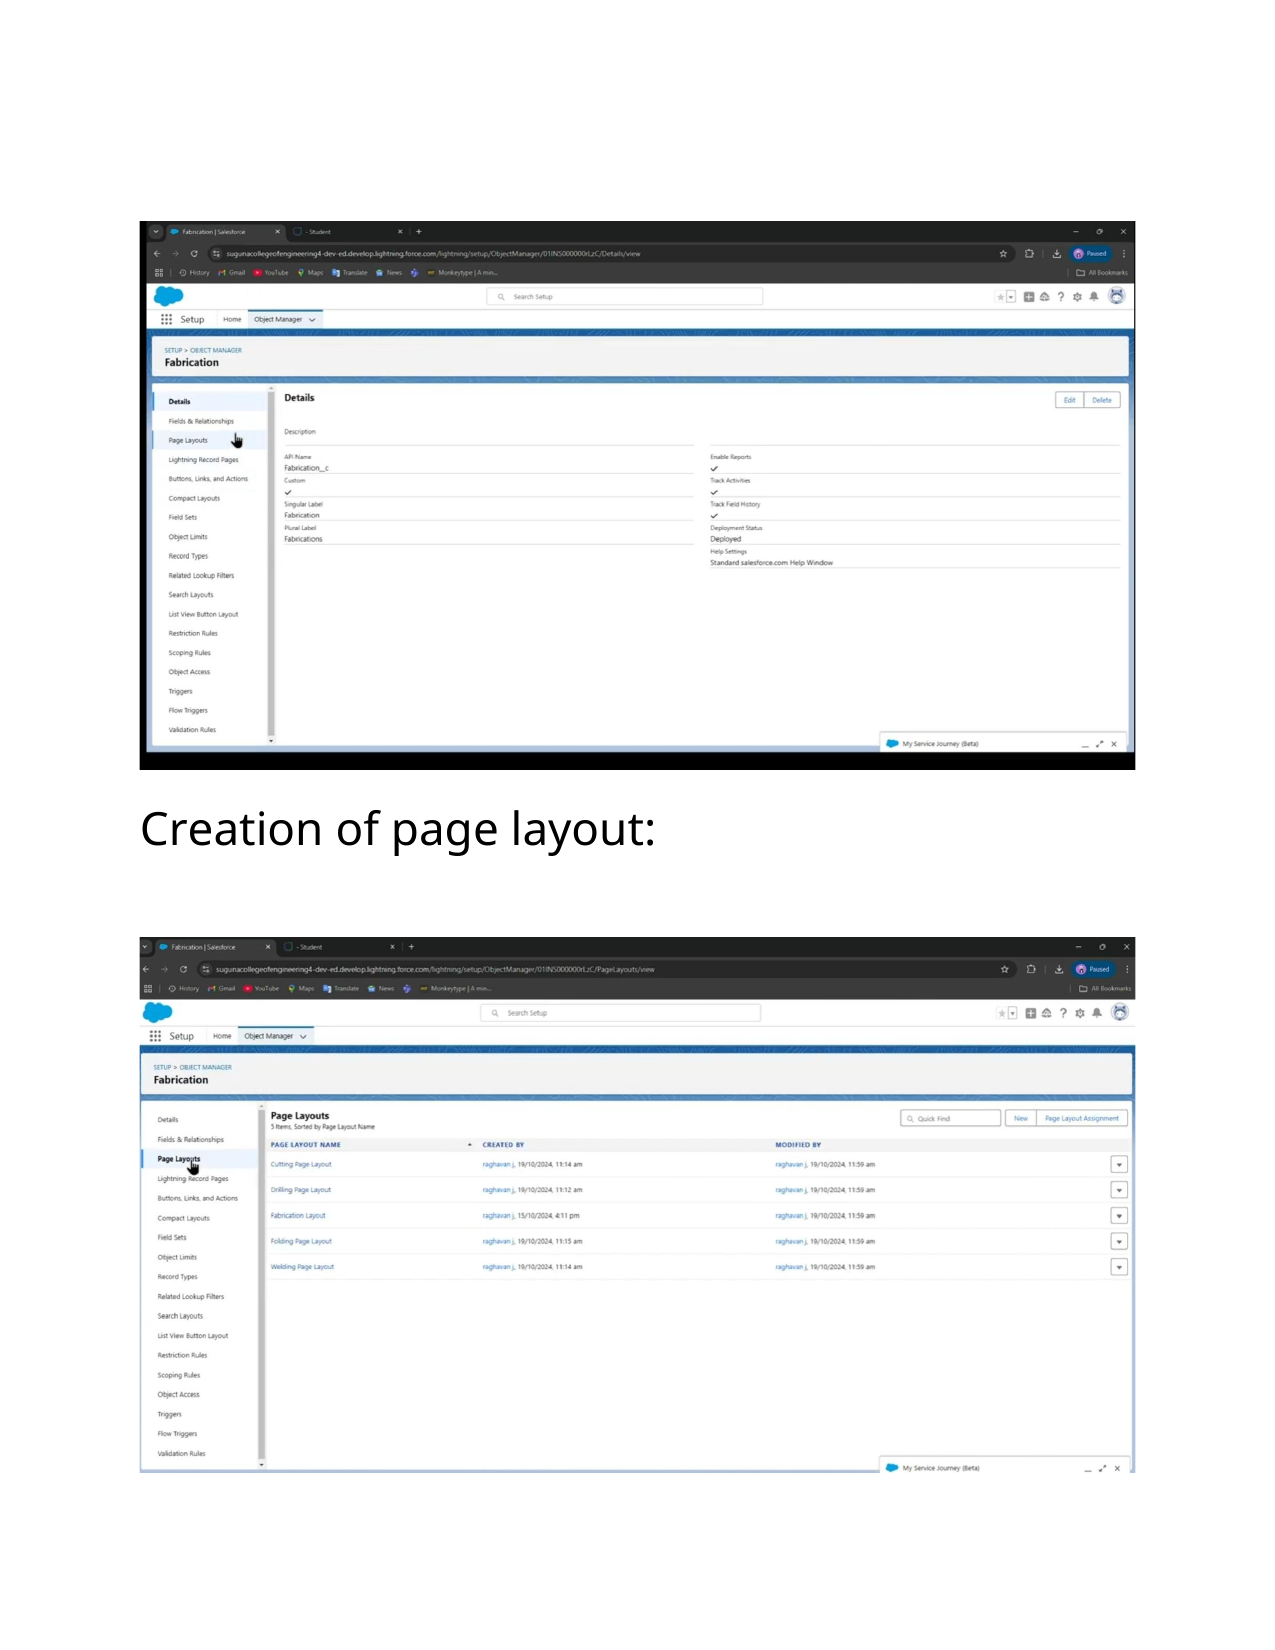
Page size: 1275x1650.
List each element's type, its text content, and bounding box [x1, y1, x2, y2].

subtitle Creation of page layout: [139, 770, 1135, 858]
picture [139, 937, 1136, 1473]
picture [139, 221, 1136, 770]
